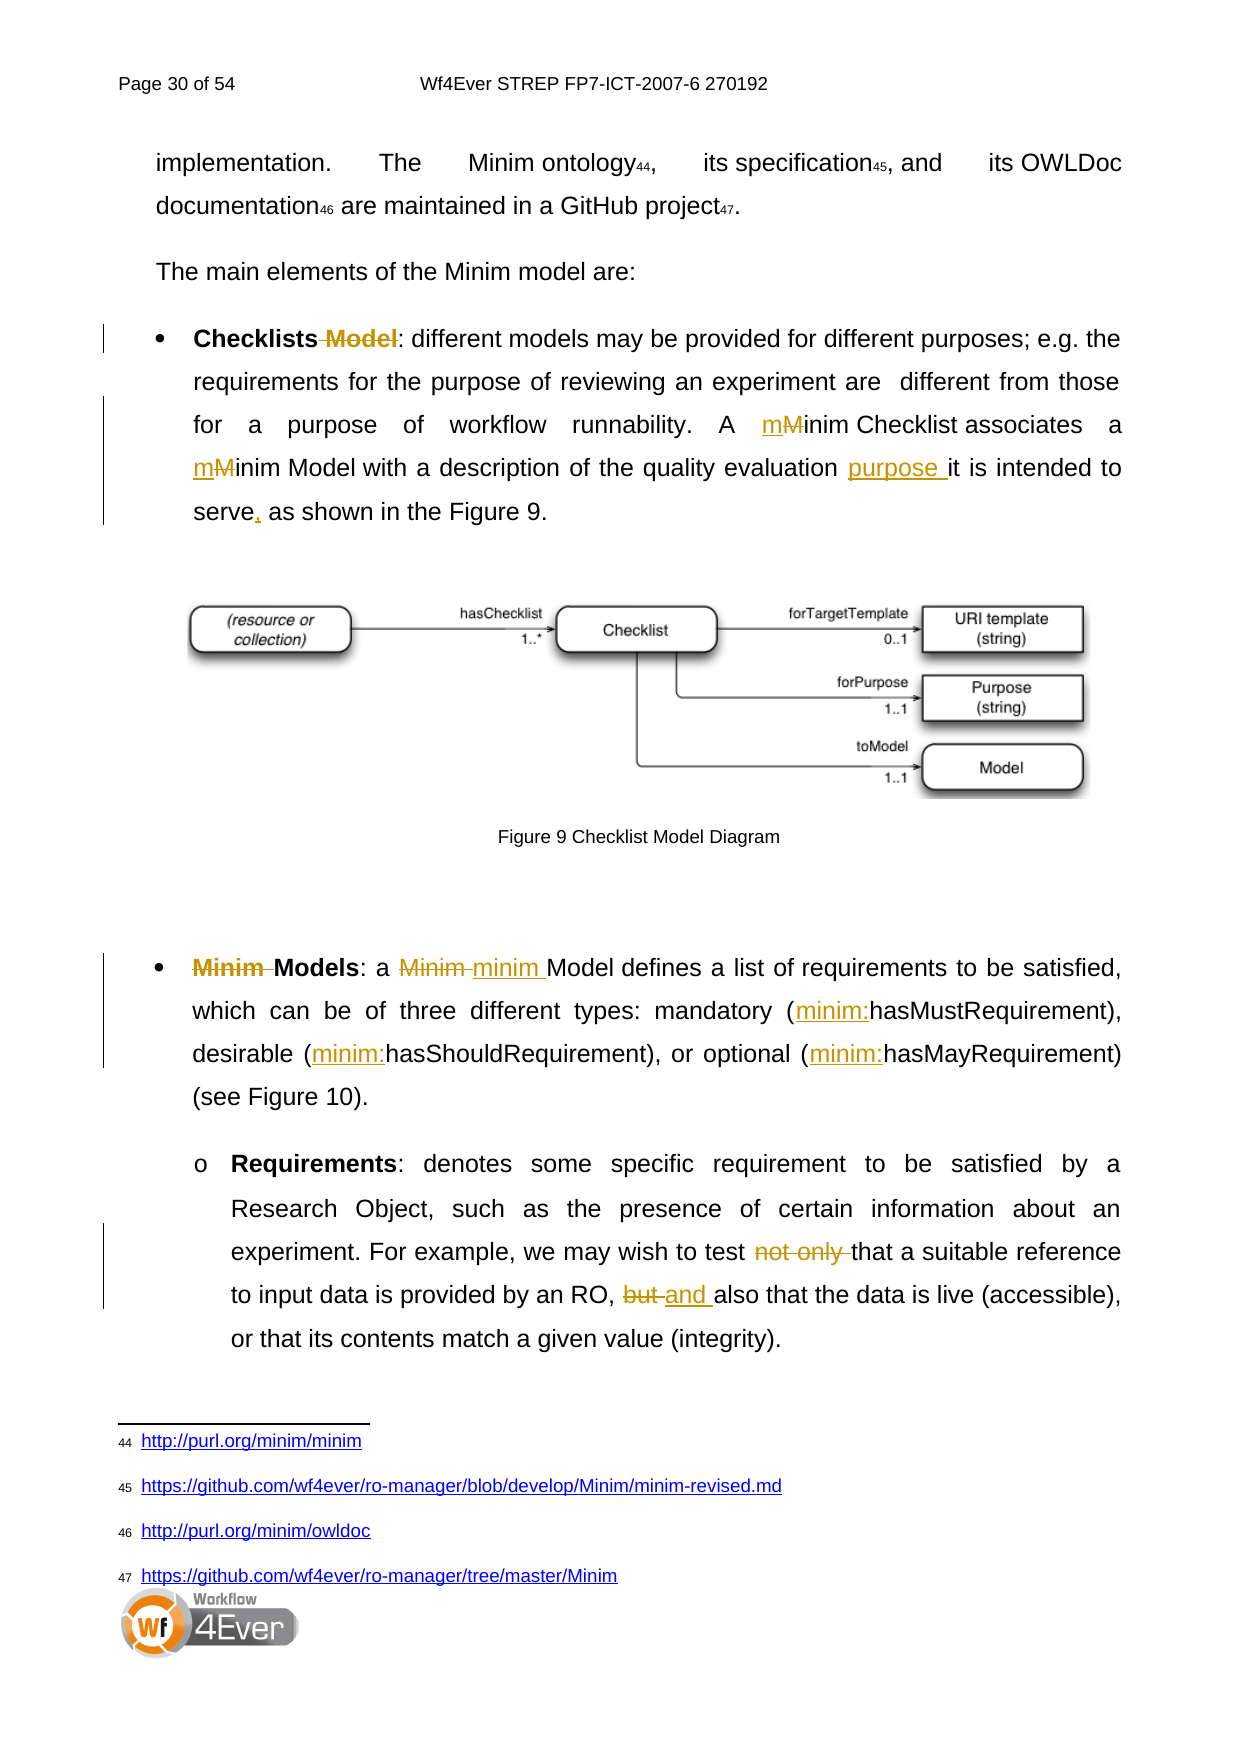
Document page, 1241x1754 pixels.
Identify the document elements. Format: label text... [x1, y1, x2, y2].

picture [187, 595, 1091, 799]
list Checklists: different models may be provided for different purposes; e.g. the requirements for the purpose of reviewing an experiment are different from those for a purpose of workflow runnability. A inim Checklist associates a inim Model with a description of the quality evaluation it is intended to serve as shown in the . [156, 324, 1122, 525]
text The main elements of the Minim model are: [156, 257, 1122, 286]
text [156, 148, 1122, 219]
list Models: a Model defines a list of requirements to be satisfied, which can be of three different types: mandatory (hasMustRequirement), desirable (hasShouldRequirement), or optional (hasMayRequirement) (see ). [154, 953, 1122, 1111]
list Requirements: denotes some specific requirement to be satisfied by a Research Object, such as the presence of certain information about an experiment. For example, we may wish to test that a suitable reference to input data is provided by an RO, also that the data is live (accessible), or that its contents match a given value (integrity). [193, 1149, 1122, 1352]
text Figure 9 Checklist Model Diagram [156, 825, 1122, 847]
picture [118, 1586, 301, 1661]
